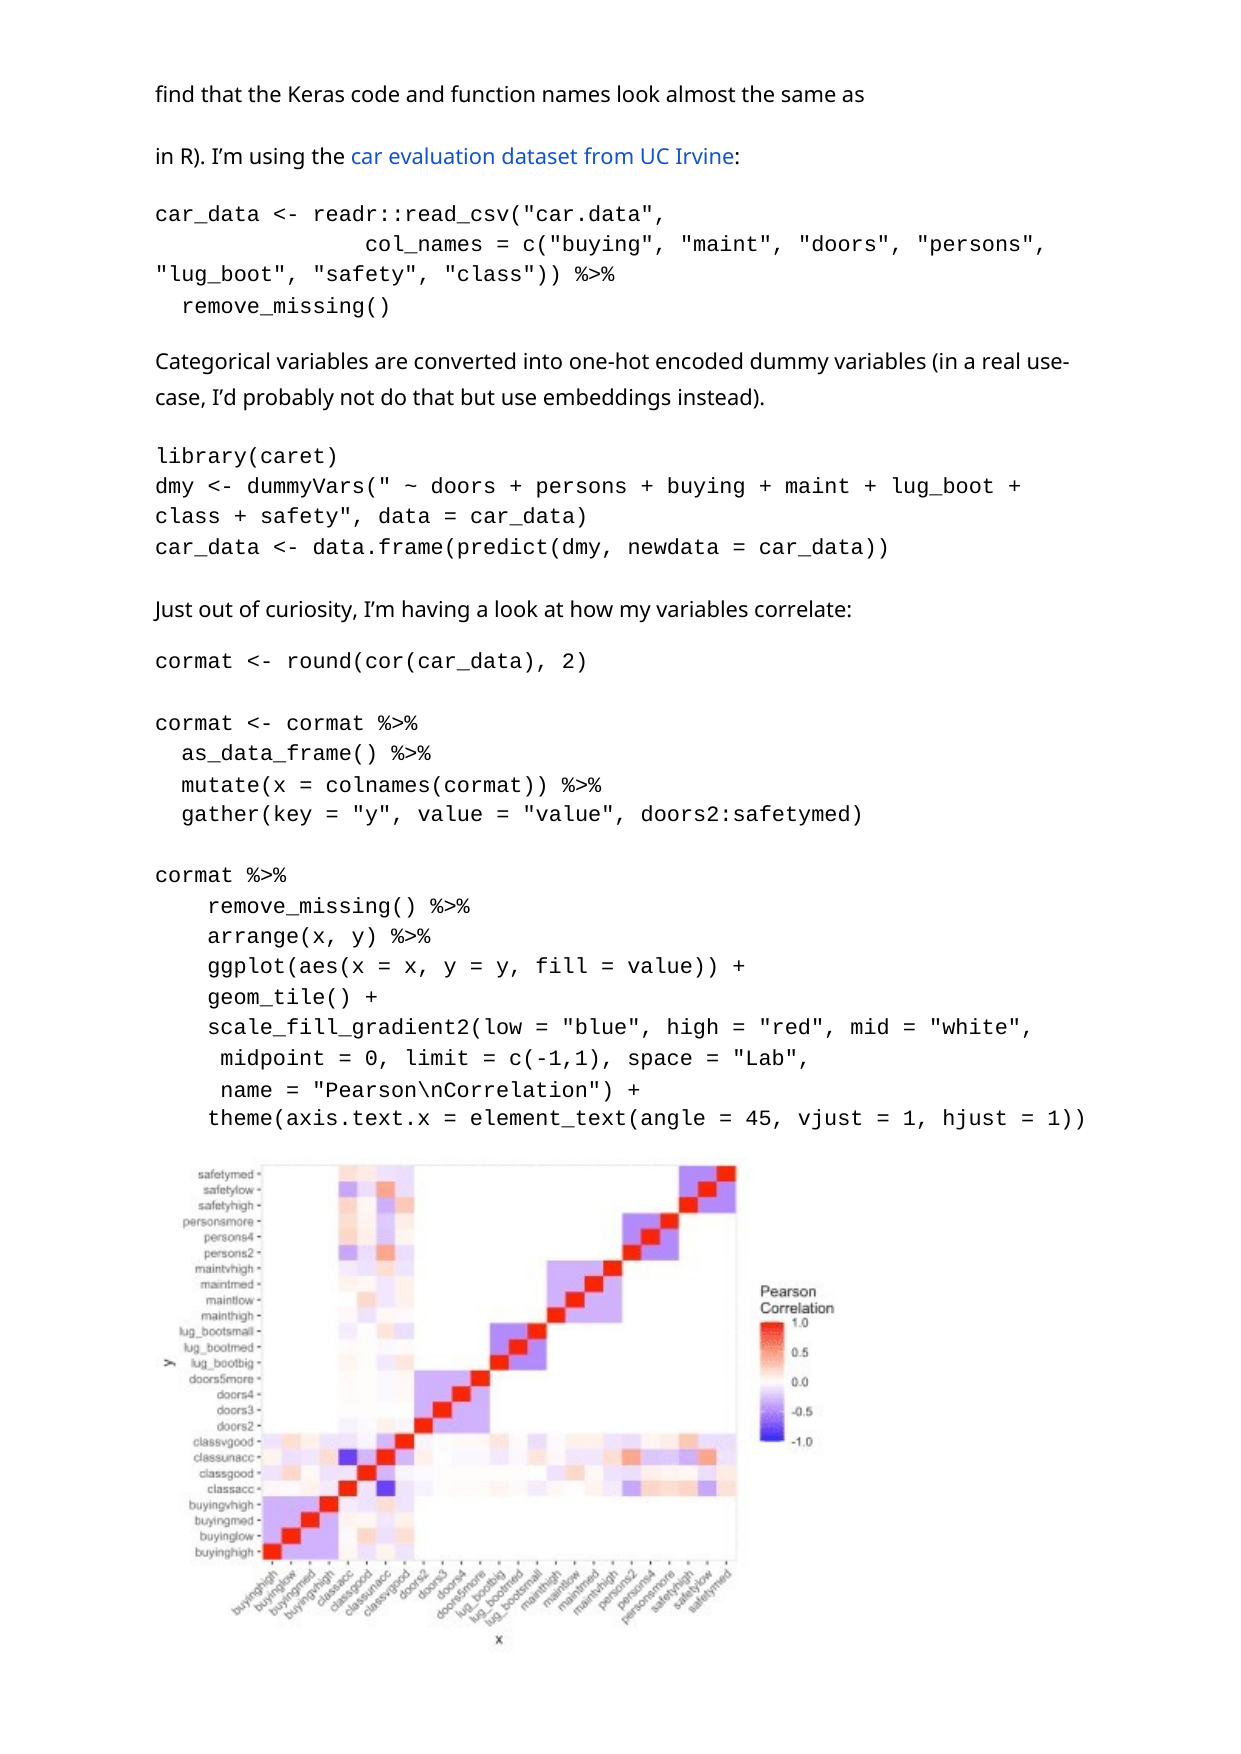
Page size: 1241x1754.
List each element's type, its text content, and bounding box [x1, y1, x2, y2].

text cormat %>% [155, 864, 1098, 889]
text car_data <- readr::read_csv("car.data", [155, 203, 1098, 227]
text gather(key = "y", value = "value", doors2:safetymed) [181, 803, 1098, 828]
text remove_missing() [181, 294, 1098, 319]
text ggplot(aes(x = x, y = y, fill = value)) + geom_tile() + [207, 956, 747, 1011]
text find that the Keras code and function names look almost the same as in R). I’m using the car evaluation dataset from UC Irvine: [155, 79, 885, 170]
text library(caret) [155, 445, 1098, 469]
picture [154, 1157, 836, 1653]
text name = "Pearson\nCorrelation") + [220, 1077, 1098, 1102]
text cormat <- cormat %>% as_data_frame() %>% [155, 712, 431, 767]
text theme(axis.text.x = element_text(angle = 45, vjust = 1, hjust = 1)) [207, 1107, 1098, 1132]
text Categorical variables are converted into one-hot encoded dummy variables (in a real use-case, I’d probably not do that but use embeddings instead). [155, 346, 1076, 412]
text mutate(x = colnames(cormat)) %>% [181, 773, 1098, 797]
text remove_missing() %>% arrange(x, y) %>% [207, 895, 471, 950]
text dmy <- dummyVars(" ~ doors + persons + buying + maint + lug_boot + class + safety", data = car_data) [155, 475, 1023, 531]
text col_names = c("buying", "maint", "doors", "persons", "lug_boot", "safety", "class")) %>% [155, 233, 1049, 288]
text car_data <- data.frame(predict(dmy, newdata = car_data)) Just out of curiosity, I’m having a look at how my variables correlate: cormat <- round(cor(car_data), 2) [155, 536, 892, 675]
text scale_fill_gradient2(low = "blue", high = "red", mid = "white", midpoint = 0, limit = c(-1,1), space = "Lab", [207, 1017, 1036, 1072]
